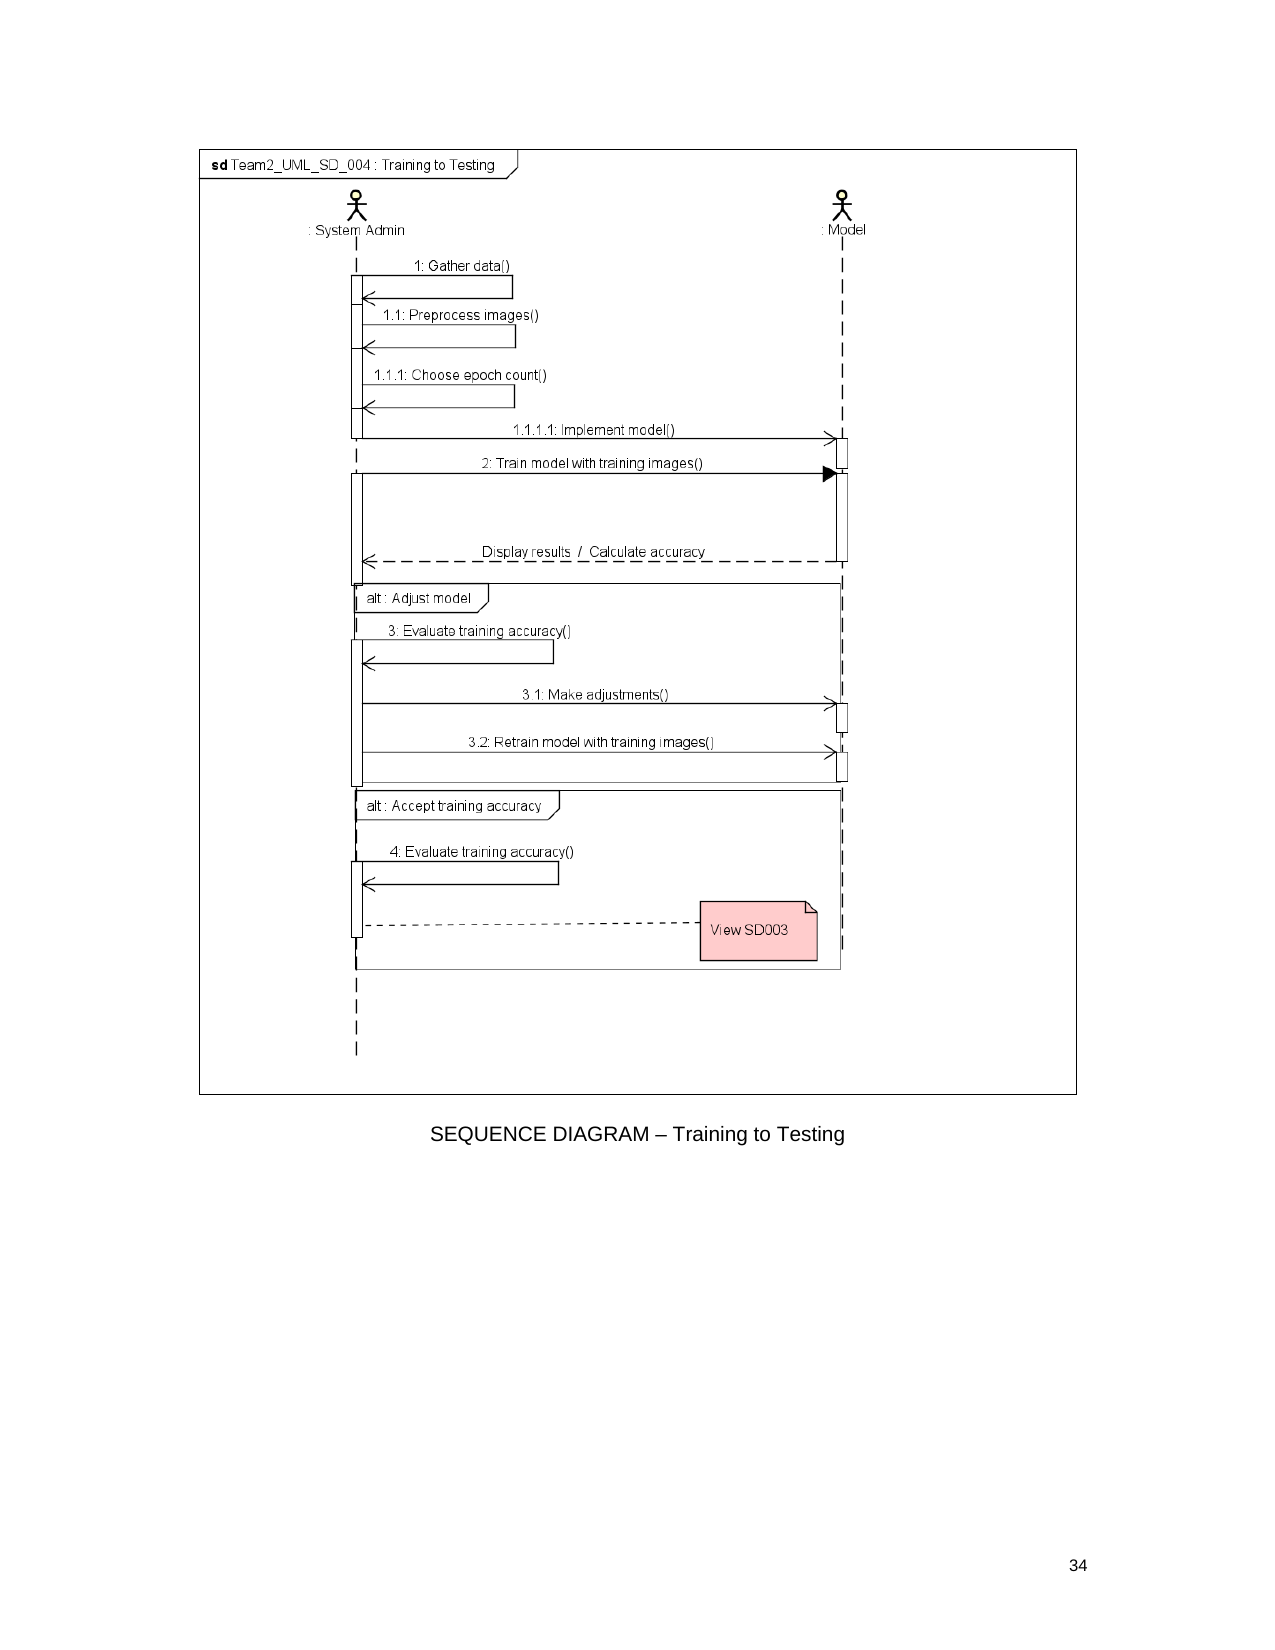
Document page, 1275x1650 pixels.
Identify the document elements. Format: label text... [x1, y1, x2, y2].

picture [187, 137, 1088, 1105]
text SEQUENCE DIAGRAM – Training to Testing [187, 1121, 1087, 1145]
